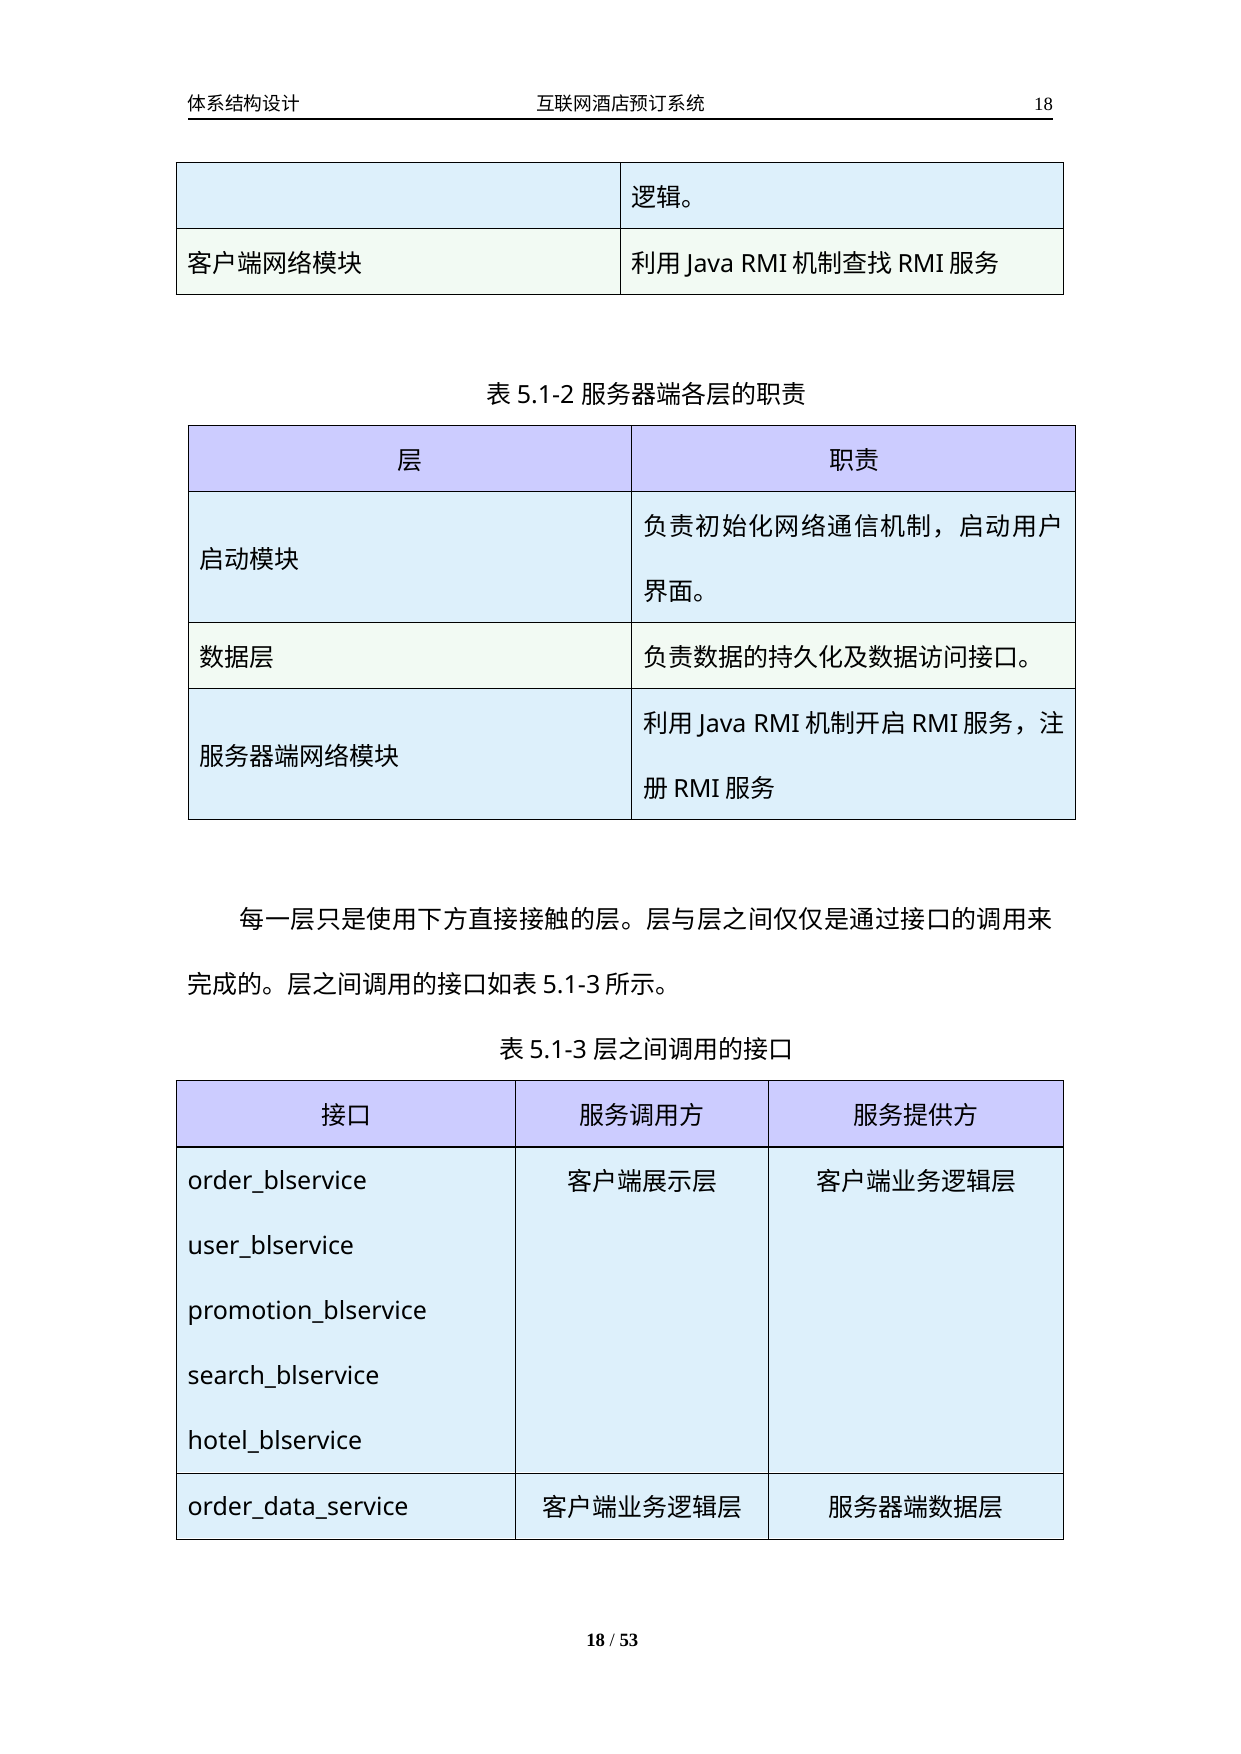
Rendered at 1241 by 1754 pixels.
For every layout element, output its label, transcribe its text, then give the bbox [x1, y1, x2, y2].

text 每一层只是使用下方直接接触的层。层与层之间仅仅是通过接口的调用来完成的。层之间调用的接口如表5.1-3所示。 [187, 885, 1053, 1015]
table_cell 负责数据的持久化及数据访问接口。 [632, 623, 1075, 688]
table_header 接口 [177, 1081, 515, 1146]
table_cell 对于用户界面的输入响应和业务处理逻辑。 [621, 163, 1063, 228]
table_cell 客户端业务逻辑层 [769, 1148, 1063, 1472]
table_cell 服务器端网络模块 [189, 689, 631, 819]
table_cell 利用Java RMI机制开启RMI服务，注册RMI服务 [632, 689, 1075, 819]
table_cell 数据层 [189, 623, 631, 688]
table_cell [177, 1474, 515, 1538]
table_cell 负责初始化网络通信机制，启动用户界面。 [632, 492, 1075, 622]
table_cell 业务逻辑层 [177, 163, 620, 228]
table_header 服务调用方 [516, 1081, 768, 1146]
table_cell 客户端网络模块 [177, 229, 620, 294]
table_header 服务提供方 [769, 1081, 1063, 1146]
table_cell 客户端展示层 [516, 1148, 768, 1472]
table_cell 客户端业务逻辑层 [516, 1474, 768, 1538]
text 表5.1-2 服务器端各层的职责 [187, 360, 1053, 425]
table_cell order_blservice user_blservice promotion_blservice search_blservice hotel_blservice [177, 1148, 515, 1472]
table_cell 启动模块 [189, 492, 631, 622]
text 表5.1-3 层之间调用的接口 [187, 1015, 1053, 1080]
table_cell 利用Java RMI机制查找RMI服务 [621, 229, 1063, 294]
table_header 职责 [632, 426, 1075, 491]
table_header 层 [189, 426, 631, 491]
table_cell 服务器端数据层 [769, 1474, 1063, 1538]
